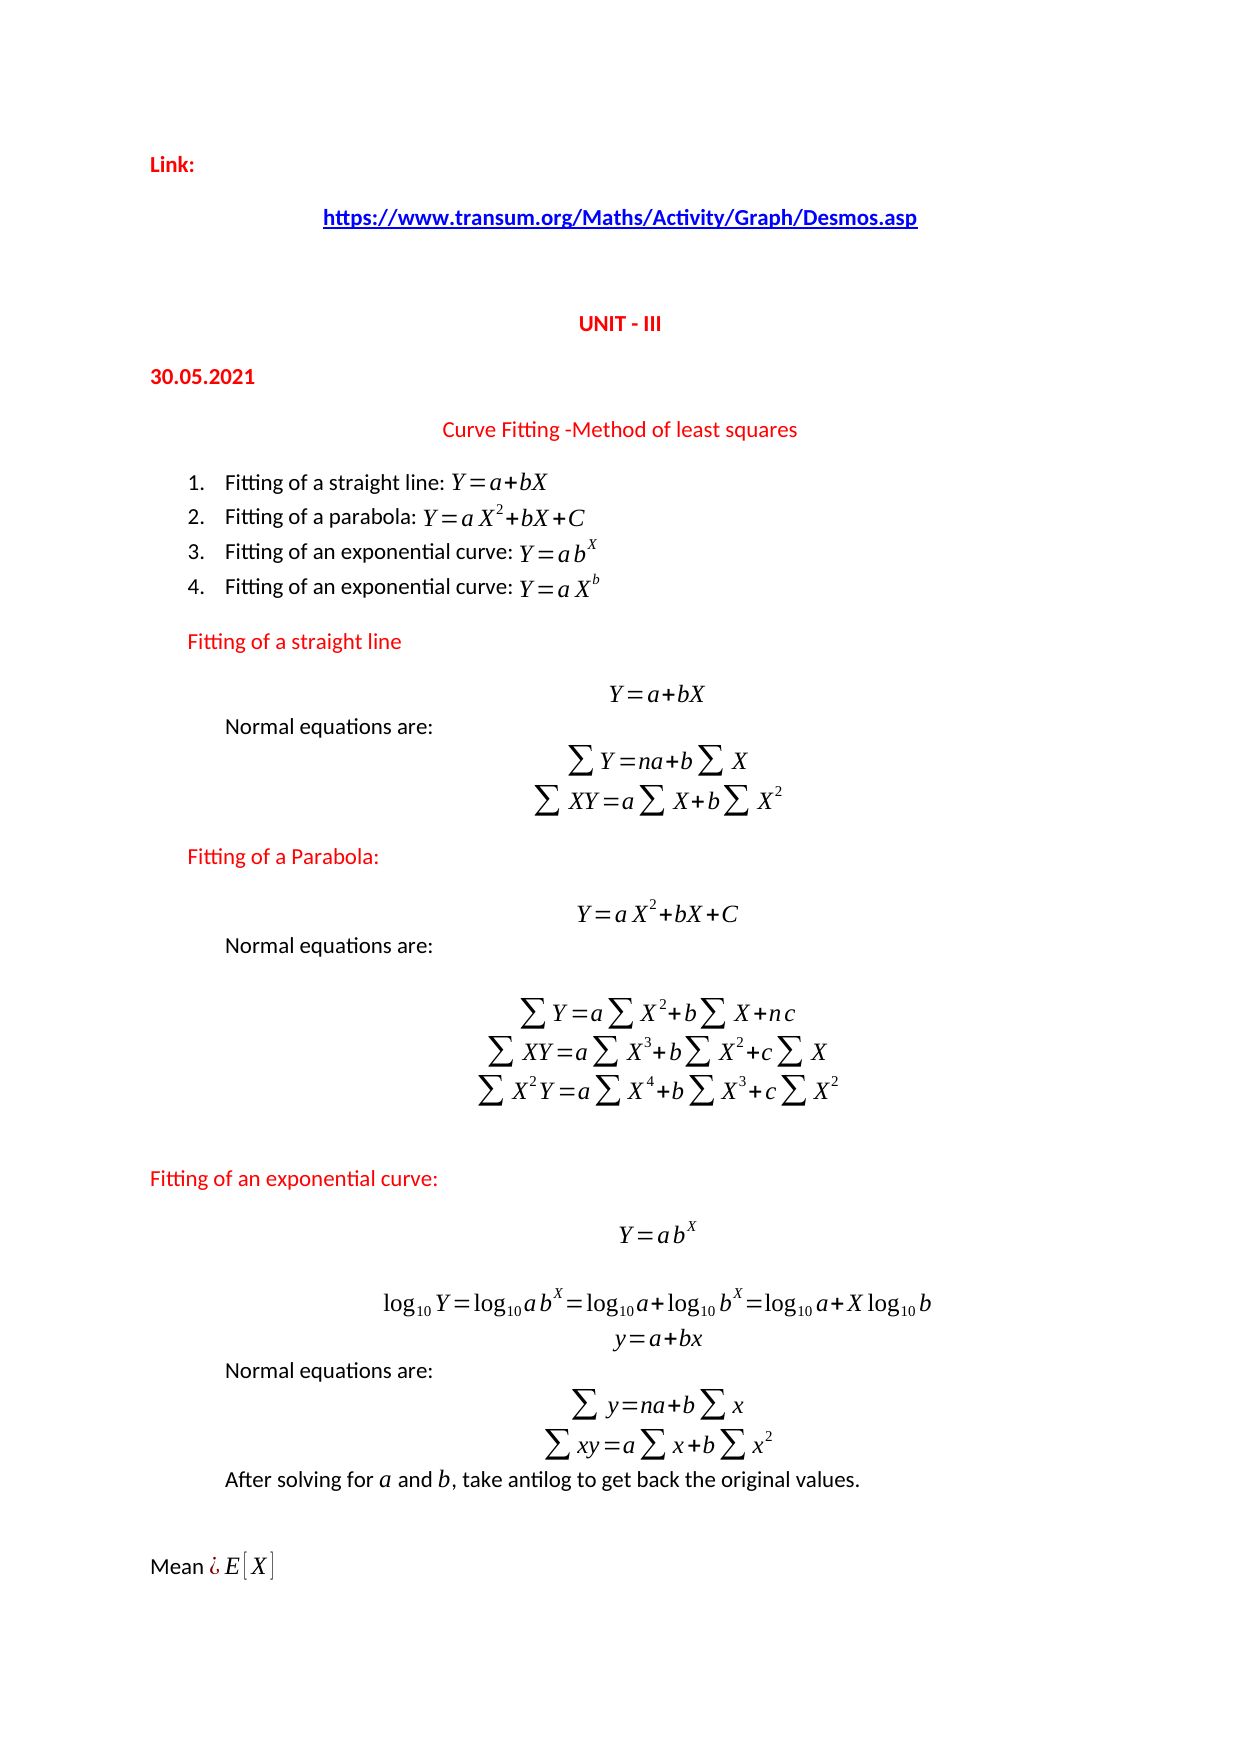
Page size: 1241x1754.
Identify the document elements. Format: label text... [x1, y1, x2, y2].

text https://www.transum.org/Maths/Activity/Graph/Desmos.asp [150, 203, 1090, 231]
list After solving for and , take antilog to get back the original values. [225, 1466, 1090, 1494]
list Fitting of an exponential curve: [187, 536, 1090, 567]
text Mean [150, 1551, 1090, 1581]
text Link: [150, 150, 1090, 178]
text 30.05.2021 [150, 362, 1090, 390]
text Fitting of a Parabola: [187, 842, 1090, 871]
text Curve Fitting -Method of least squares [150, 415, 1090, 443]
text Fitting of a straight line [187, 627, 1090, 655]
list Fitting of a straight line: [187, 468, 1090, 496]
list Normal equations are: [225, 712, 1090, 740]
list Normal equations are: [225, 931, 1090, 959]
text UNIT - III [150, 309, 1090, 337]
list Normal equations are: [225, 1356, 1090, 1384]
list Fitting of a parabola: [187, 500, 1090, 531]
list Fitting of an exponential curve: [187, 571, 1090, 602]
text Fitting of an exponential curve: [150, 1164, 1090, 1192]
